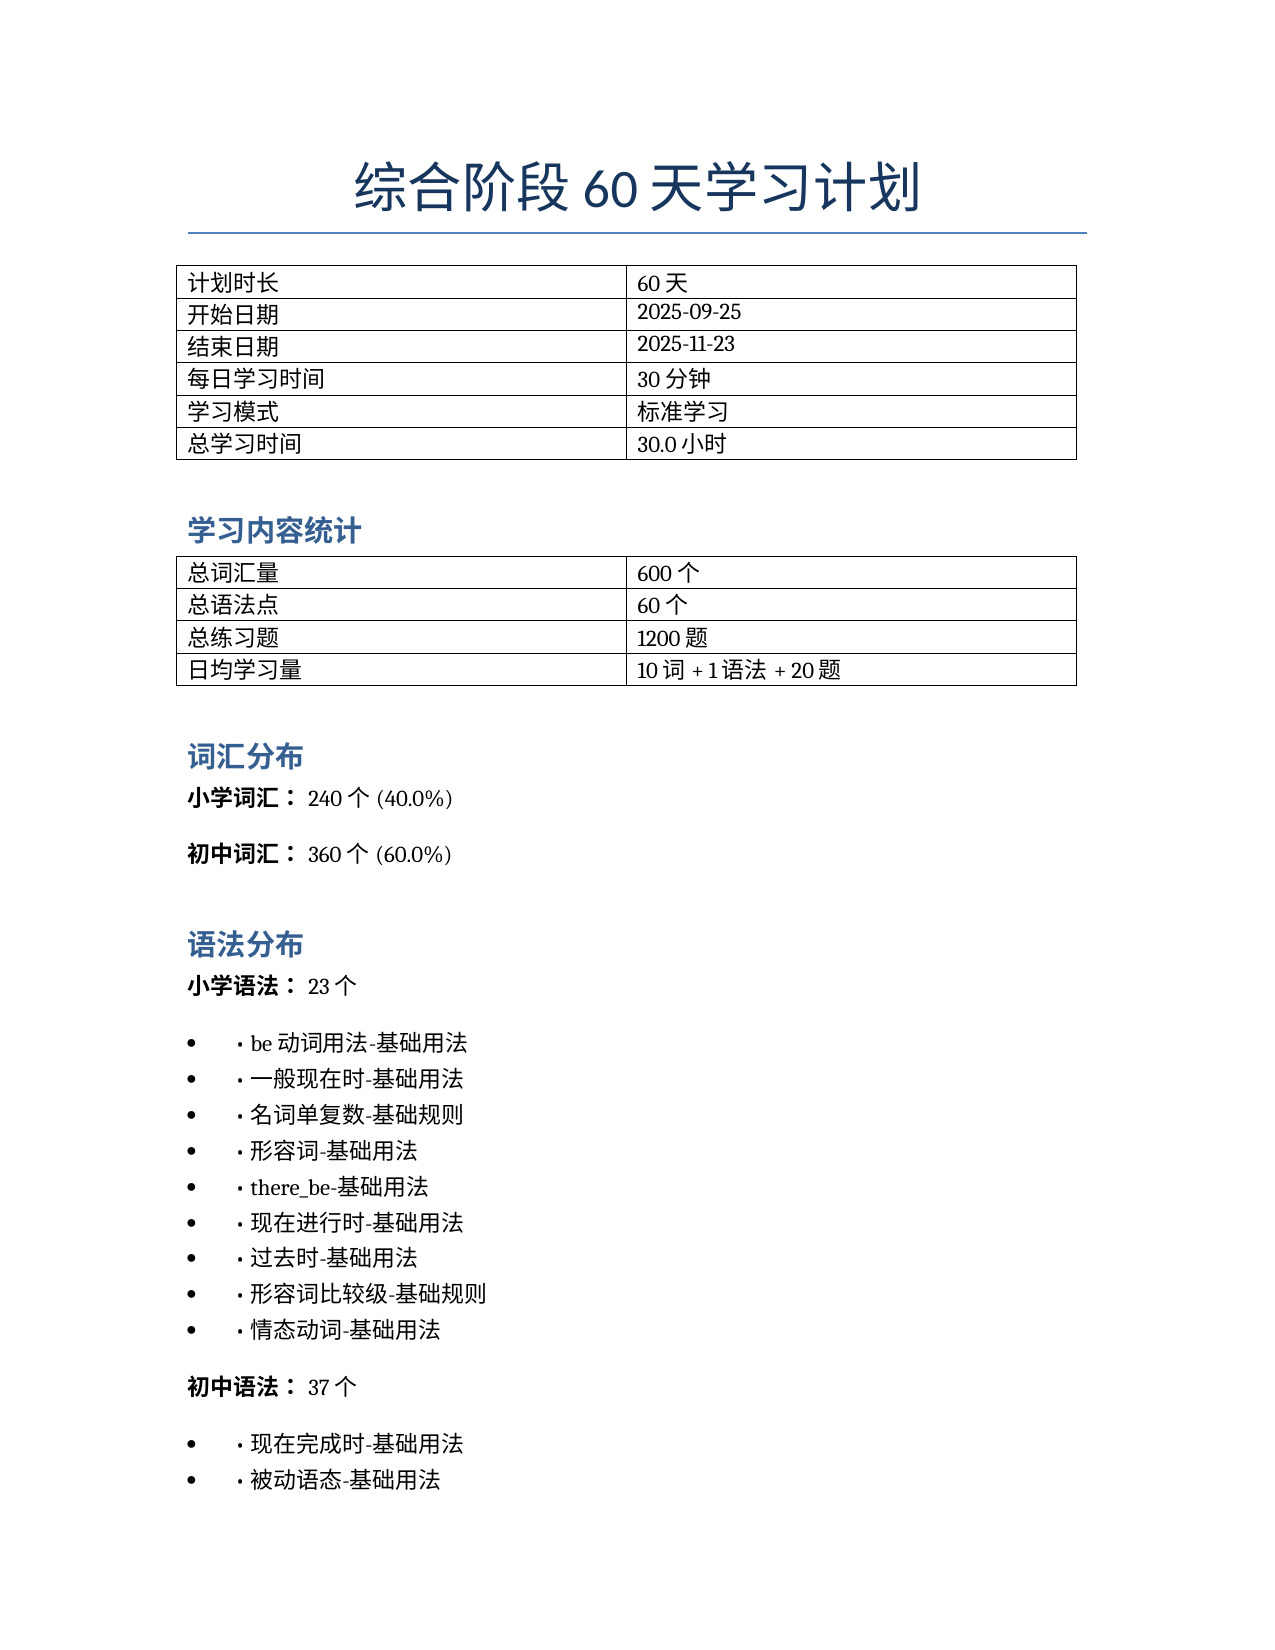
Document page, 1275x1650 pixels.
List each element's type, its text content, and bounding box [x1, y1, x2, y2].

text 初中语法： 37 个 [187, 1371, 1087, 1402]
list • 情态动词-基础用法 [187, 1314, 1087, 1346]
table_cell 每日学习时间 [177, 363, 626, 394]
table_cell 标准学习 [627, 396, 1076, 427]
list • 形容词比较级-基础规则 [187, 1278, 1087, 1309]
list • 现在进行时-基础用法 [187, 1206, 1087, 1238]
text 小学语法： 23 个 [187, 970, 1087, 1001]
list • 过去时-基础用法 [187, 1242, 1087, 1274]
table_header 600 个 [627, 557, 1076, 588]
subtitle 语法分布 [187, 924, 1087, 964]
table_cell 30 分钟 [627, 363, 1076, 394]
table_header 计划时长 [177, 266, 626, 298]
table_cell 结束日期 [177, 331, 626, 362]
table_cell 2025-09-25 [627, 299, 1076, 330]
table_cell 总学习时间 [177, 428, 626, 459]
table_cell 10词 + 1语法 + 20题 [627, 654, 1076, 685]
subtitle 词汇分布 [187, 736, 1087, 776]
table_header 60 天 [627, 266, 1076, 298]
list • 名词单复数-基础规则 [187, 1099, 1087, 1130]
table_cell 学习模式 [177, 396, 626, 427]
table_cell 60 个 [627, 589, 1076, 620]
table_cell 30.0 小时 [627, 428, 1076, 459]
list • 现在完成时-基础用法 [187, 1428, 1087, 1459]
list • 被动语态-基础用法 [187, 1464, 1087, 1495]
subtitle 学习内容统计 [187, 510, 1087, 550]
table_header 总词汇量 [177, 557, 626, 588]
table_cell 日均学习量 [177, 654, 626, 685]
list • 一般现在时-基础用法 [187, 1063, 1087, 1094]
table_cell 总练习题 [177, 621, 626, 653]
text 初中词汇： 360 个 (60.0%) [187, 838, 1087, 870]
table_cell 开始日期 [177, 299, 626, 330]
text 小学词汇： 240 个 (40.0%) [187, 782, 1087, 813]
list • 形容词-基础用法 [187, 1134, 1087, 1166]
title 综合阶段60天学习计划 [187, 150, 1087, 234]
list • there_be-基础用法 [187, 1171, 1087, 1202]
table_cell 2025-11-23 [627, 331, 1076, 362]
table_cell 1200 题 [627, 621, 1076, 653]
table_cell 总语法点 [177, 589, 626, 620]
list • be动词用法-基础用法 [187, 1027, 1087, 1058]
